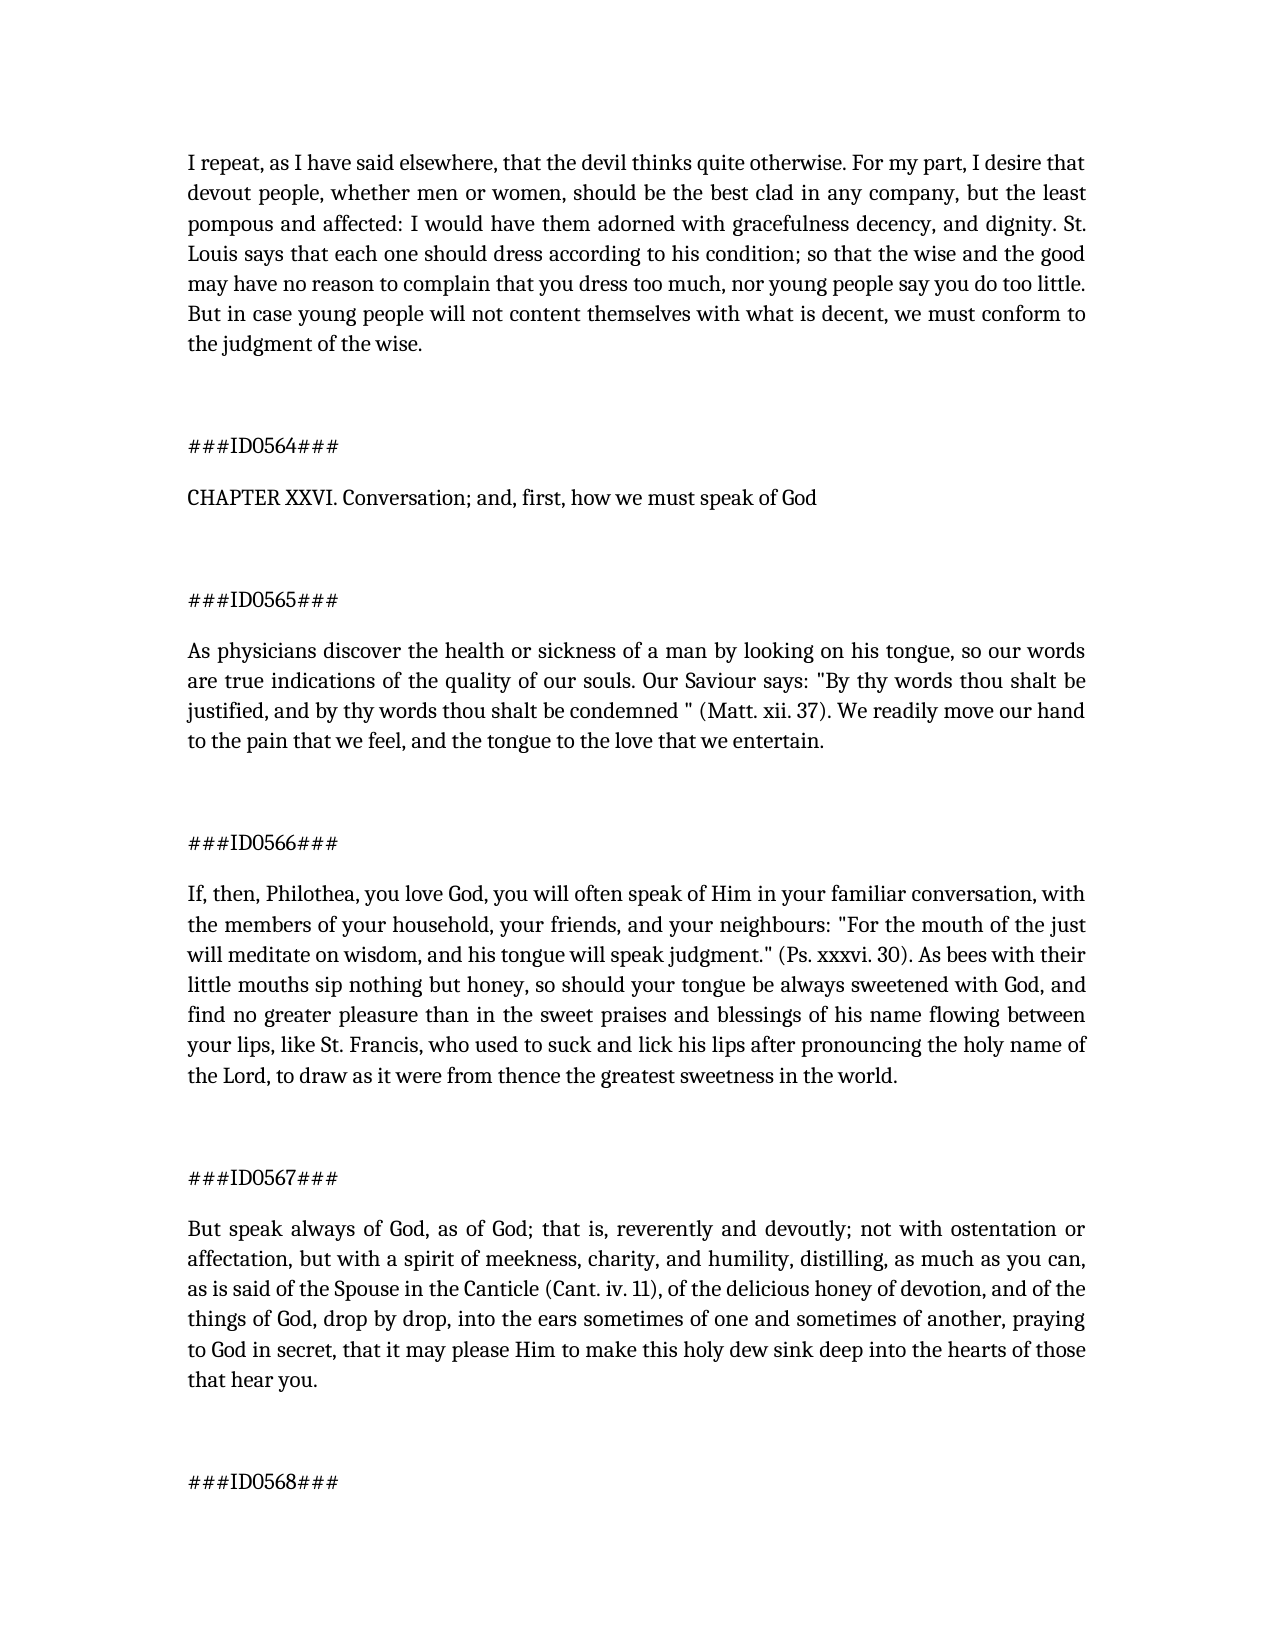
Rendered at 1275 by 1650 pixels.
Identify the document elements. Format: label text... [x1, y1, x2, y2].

text ###ID0566### [187, 830, 1087, 857]
text ###ID0567### [187, 1164, 1087, 1191]
text CHAPTER XXVI. Conversation; and, first, how we must speak of God [187, 484, 1087, 511]
text As physicians discover the health or sickness of a man by looking on his tongue, so our words are true indications of the quality of our souls. Our Saviour says: "By thy words thou shalt be justified, and by thy words thou shalt be condemned " (Matt. xii. 37). We readily move our hand to the pain that we feel, and the tongue to the love that we entertain. [187, 637, 1087, 754]
text If, then, Philothea, you love God, you will often speak of Him in your familiar conversation, with the members of your household, your friends, and your neighbours: "For the mouth of the just will meditate on wisdom, and his tongue will speak judgment." (Ps. xxxvi. 30). As bees with their little mouths sip nothing but honey, so should your tongue be always sweetened with God, and find no greater pleasure than in the sweet praises and blessings of his name flowing between your lips, like St. Francis, who used to suck and lick his lips after pronouncing the holy name of the Lord, to draw as it were from thence the greatest sweetness in the world. [187, 881, 1087, 1089]
text But speak always of God, as of God; that is, reverently and devoutly; not with ostentation or affectation, but with a spirit of meekness, charity, and humility, distilling, as much as you can, as is said of the Spouse in the Canticle (Cant. iv. 11), of the delicious honey of devotion, and of the things of God, drop by drop, into the ears sometimes of one and sometimes of another, praying to God in secret, that it may please Him to make this holy dew sink deep into the hearts of those that hear you. [187, 1216, 1087, 1393]
text ###ID0564### [187, 433, 1087, 460]
text ###ID0568### [187, 1469, 1087, 1495]
text ###ID0565### [187, 586, 1087, 613]
